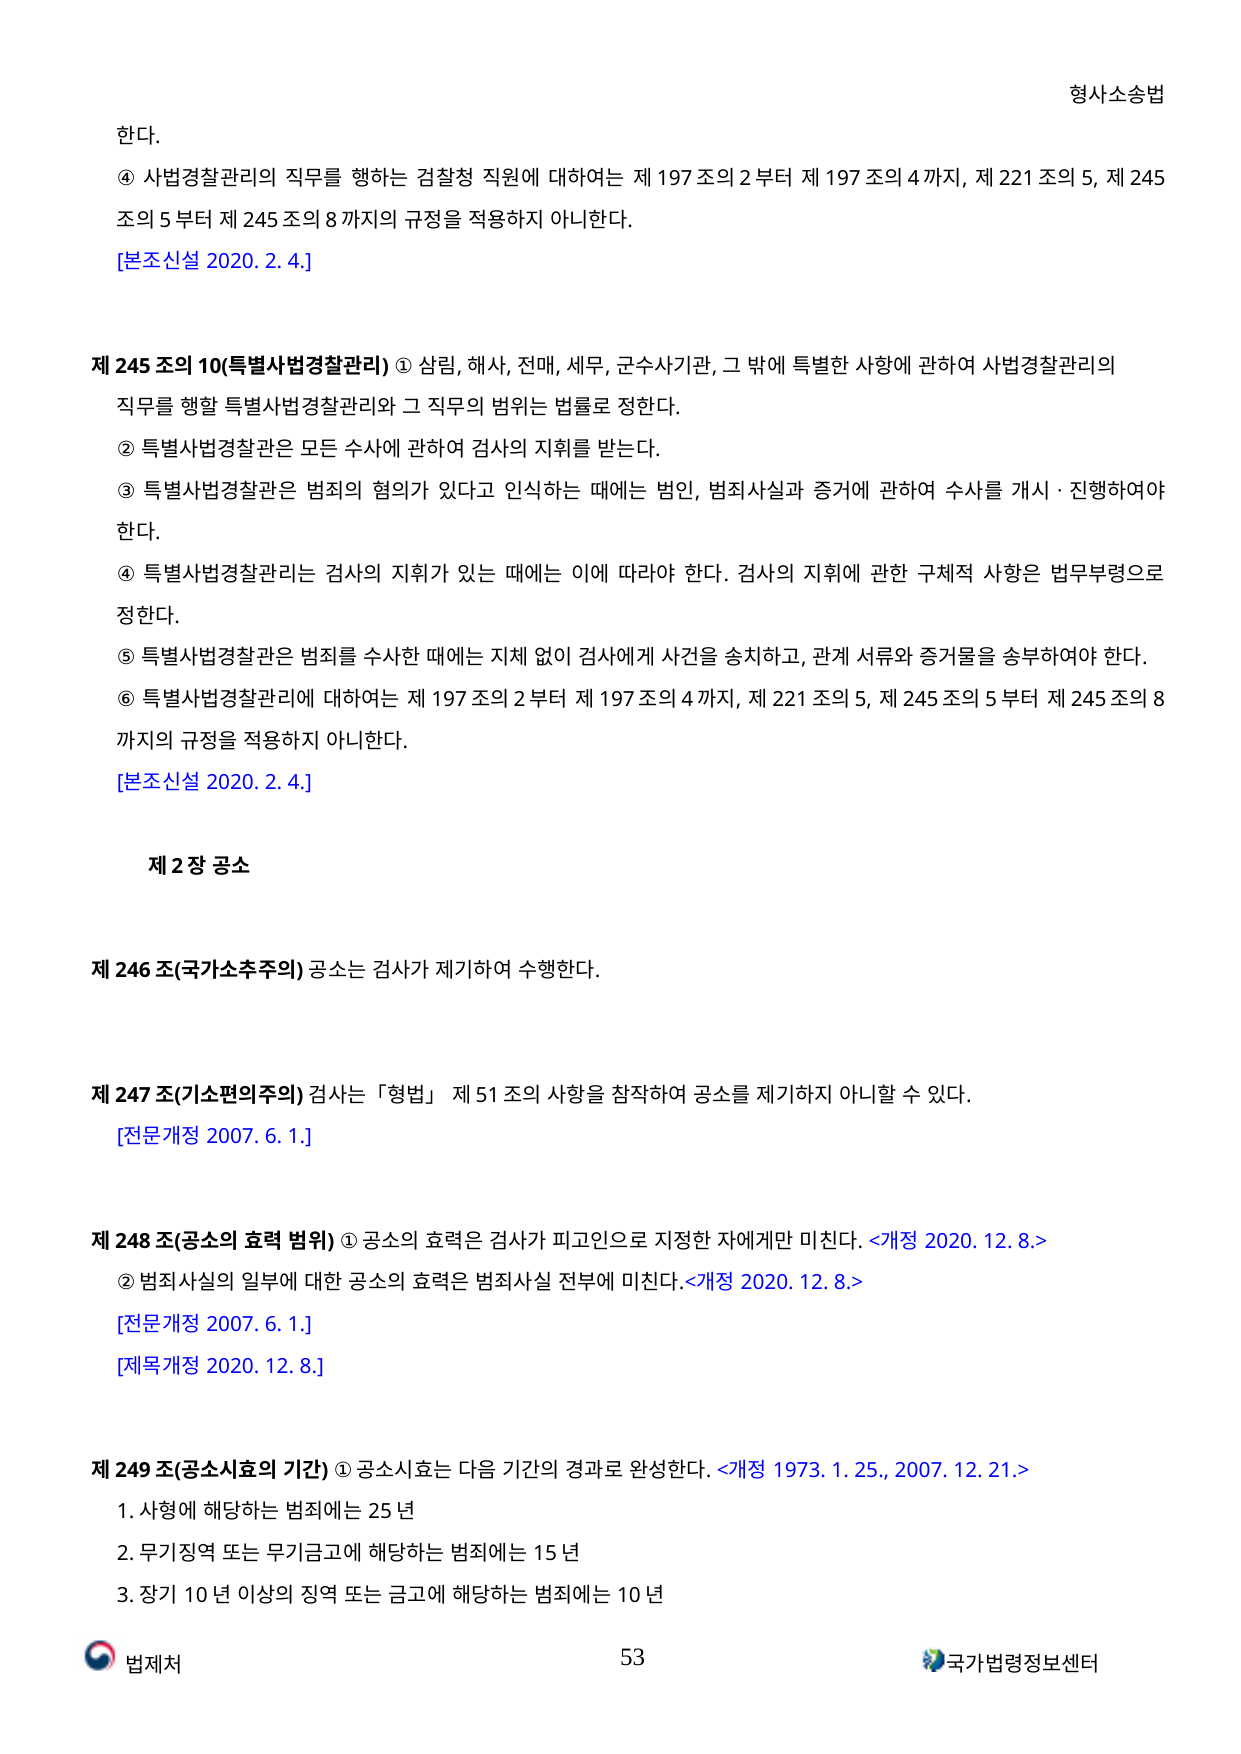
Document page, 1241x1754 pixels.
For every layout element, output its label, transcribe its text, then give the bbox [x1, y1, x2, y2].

text ②범죄사실의 일부에 대한 공소의 효력은 범죄사실 전부에 미친다.<개정 2020. 12. 8.> [117, 1254, 1165, 1296]
picture [892, 1637, 947, 1672]
text 제247조(기소편의주의) 검사는「형법」 제51조의 사항을 참작하여 공소를 제기하지 아니할 수 있다. [92, 1067, 1165, 1108]
text ⑤ 특별사법경찰관은 범죄를 수사한 때에는 지체 없이 검사에게 사건을 송치하고, 관계 서류와 증거물을 송부하여야 한다. [117, 629, 1165, 671]
picture [75, 1637, 126, 1673]
text [본조신설 2020. 2. 4.] [117, 233, 1165, 275]
text [제목개정 2020. 12. 8.] [117, 1337, 1165, 1379]
text 제2장 공소 [148, 837, 1165, 879]
text ④ 특별사법경찰관리는 검사의 지휘가 있는 때에는 이에 따라야 한다. 검사의 지휘에 관한 구체적 사항은 법무부령으로 정한다. [117, 546, 1165, 629]
text 제245조의10(특별사법경찰관리) ① 삼림, 해사, 전매, 세무, 군수사기관, 그 밖에 특별한 사항에 관하여 사법경찰관리의 직무를 행할 특별사법경찰관리와 그 직무의 범위는 법률로 정한다. [92, 337, 1165, 421]
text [117, 108, 1165, 150]
text ② 특별사법경찰관은 모든 수사에 관하여 검사의 지휘를 받는다. [117, 421, 1165, 462]
text 2. 무기징역 또는 무기금고에 해당하는 범죄에는 15년 [117, 1525, 1165, 1567]
text 3. 장기 10년 이상의 징역 또는 금고에 해당하는 범죄에는 10년 [117, 1567, 1165, 1608]
text 제248조(공소의 효력 범위) ①공소의 효력은 검사가 피고인으로 지정한 자에게만 미친다. <개정 2020. 12. 8.> [92, 1212, 1165, 1254]
text 제249조(공소시효의 기간) ①공소시효는 다음 기간의 경과로 완성한다. <개정 1973. 1. 25., 2007. 12. 21.> [92, 1442, 1165, 1483]
text [전문개정 2007. 6. 1.] [117, 1296, 1165, 1337]
text ③ 특별사법경찰관은 범죄의 혐의가 있다고 인식하는 때에는 범인, 범죄사실과 증거에 관하여 수사를 개시ㆍ진행하여야 한다. [117, 462, 1165, 546]
text ④ 사법경찰관리의 직무를 행하는 검찰청 직원에 대하여는 제197조의2부터 제197조의4까지, 제221조의5, 제245조의5부터 제245조의8까지의 규정을 적용하지 아니한다. [117, 150, 1165, 233]
text [전문개정 2007. 6. 1.] [117, 1108, 1165, 1150]
text ⑥ 특별사법경찰관리에 대하여는 제197조의2부터 제197조의4까지, 제221조의5, 제245조의5부터 제245조의8까지의 규정을 적용하지 아니한다. [117, 671, 1165, 754]
text 제246조(국가소추주의) 공소는 검사가 제기하여 수행한다. [92, 942, 1165, 983]
text [본조신설 2020. 2. 4.] [117, 754, 1165, 796]
text 1. 사형에 해당하는 범죄에는 25년 [117, 1483, 1165, 1525]
